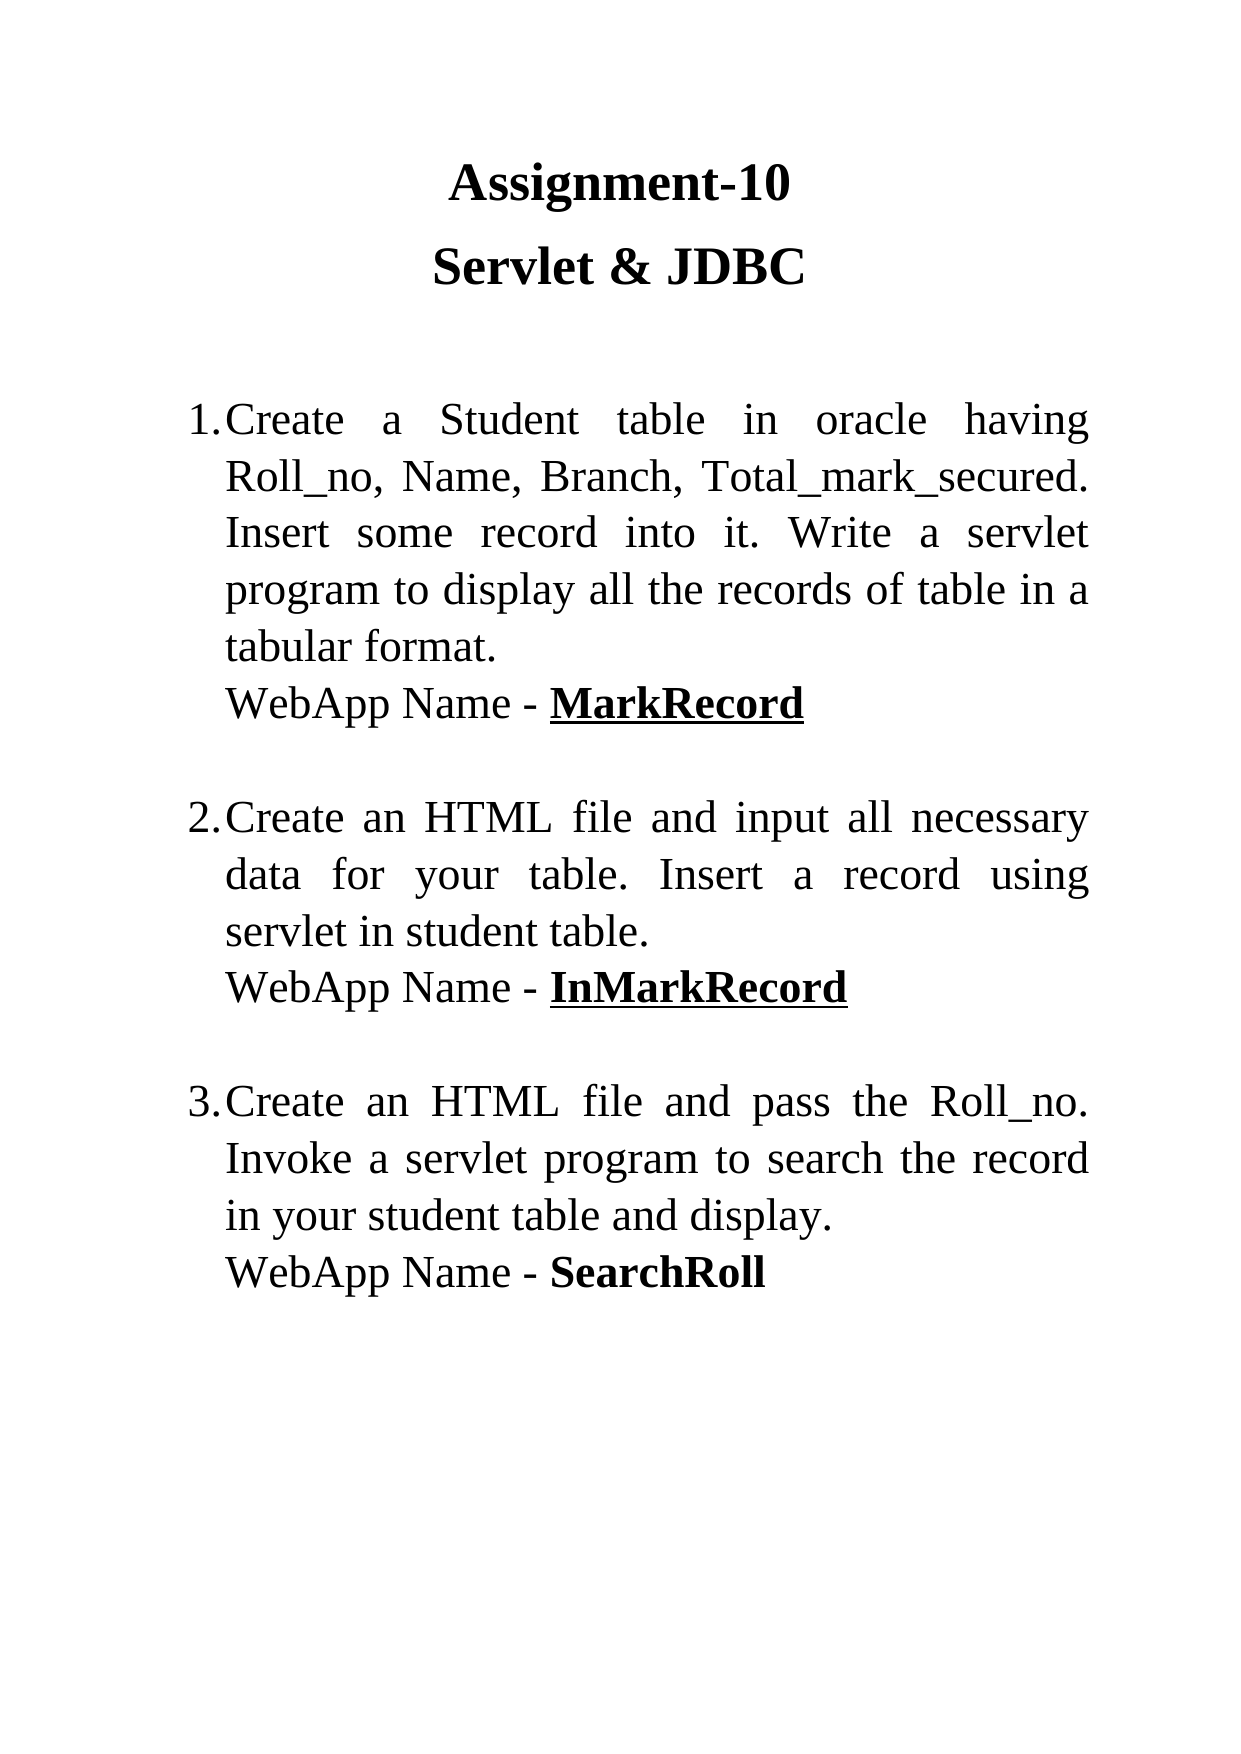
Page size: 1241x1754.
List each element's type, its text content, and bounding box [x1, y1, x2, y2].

list WebApp Name - SearchRoll [150, 1244, 1090, 1297]
list WebApp Name - InMarkRecord [150, 960, 1090, 1013]
list WebApp Name - MarkRecord [187, 676, 1090, 728]
text Servlet & JDBC [150, 234, 1090, 296]
list Create an HTML file and pass the Roll_no. Invoke a servlet program to search the record in your student table and display. [187, 1074, 1090, 1240]
list Create a Student table in oracle having Roll_no, Name, Branch, Total_mark_secured. Insert some record into it. Write a servlet program to display all the records of table in a tabular format. [187, 391, 1090, 671]
list Create an HTML file and input all necessary data for your table. Insert a record using servlet in student table. [187, 789, 1090, 956]
text Assignment-10 [150, 150, 1090, 212]
